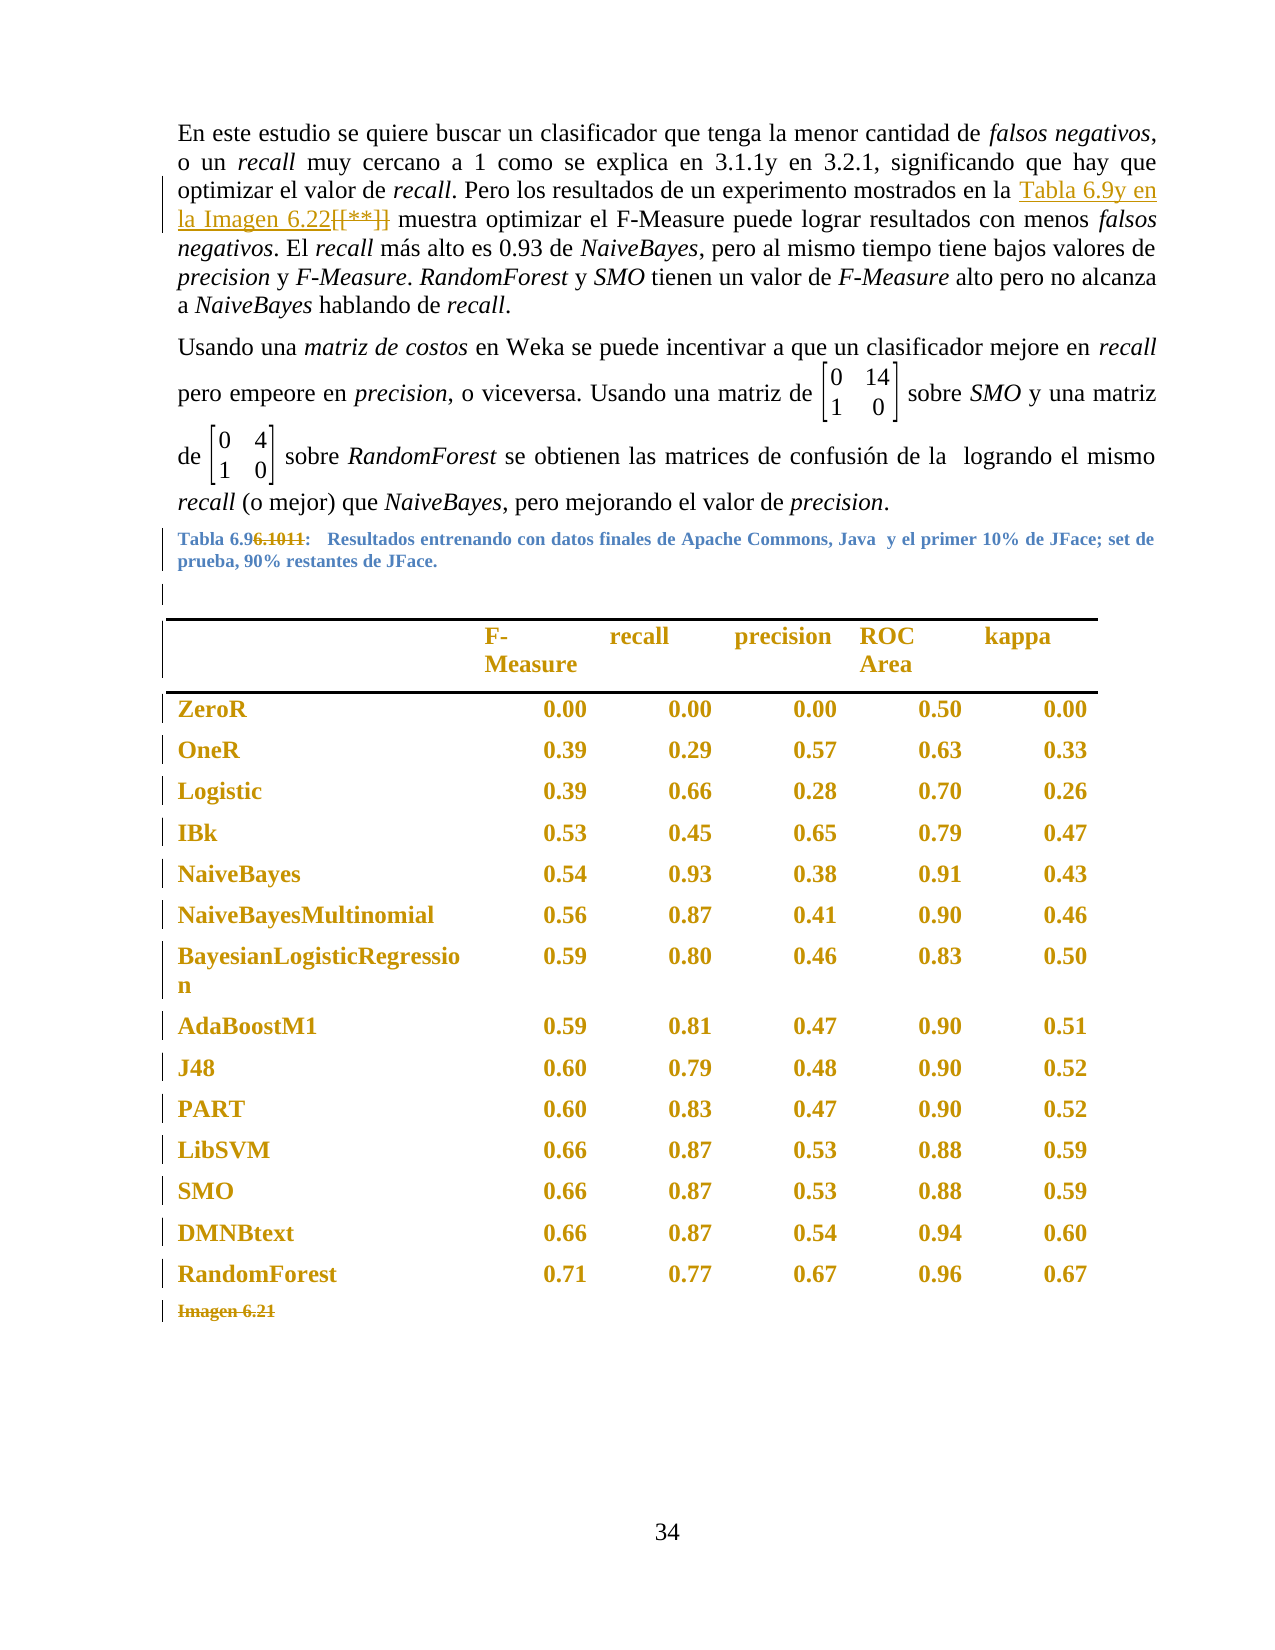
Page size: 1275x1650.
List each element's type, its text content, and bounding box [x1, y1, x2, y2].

table_cell 0.47 [973, 818, 1098, 859]
table_cell 0.46 [973, 900, 1098, 941]
table_cell 0.41 [723, 900, 848, 941]
text Usando una matriz de costos en Weka se puede incentivar a que un clasificador mejore en recall pero empeore en precision, o viceversa. Usando una matriz de sobre SMO y una matriz de sobre RandomForest se obtienen las matrices de confusión de la logrando el mismo recall (o mejor) que NaiveBayes, pero mejorando el valor de precision. [177, 332, 1157, 515]
table_cell 0.66 [473, 1135, 598, 1176]
table_cell 0.93 [598, 859, 723, 900]
table_cell 0.45 [598, 818, 723, 859]
table_cell 0.47 [723, 1094, 848, 1135]
table_cell 0.00 [723, 694, 848, 735]
table_cell 0.54 [723, 1218, 848, 1259]
table_cell 0.90 [848, 1094, 973, 1135]
table_cell 0.90 [848, 900, 973, 941]
table_cell 0.87 [598, 900, 723, 941]
table_header precision [723, 621, 848, 691]
table_cell NaiveBayes [166, 859, 473, 900]
table_cell 0.87 [598, 1135, 723, 1176]
table_cell 0.47 [723, 1011, 848, 1053]
table_cell 0.67 [723, 1259, 848, 1300]
table_cell 0.33 [973, 735, 1098, 776]
table_cell 0.67 [973, 1259, 1098, 1300]
table_header F-Measure [473, 621, 598, 691]
table_cell 0.00 [598, 694, 723, 735]
table_cell 0.52 [973, 1094, 1098, 1135]
table_cell LibSVM [166, 1135, 473, 1176]
table_cell 0.00 [973, 694, 1098, 735]
table_cell 0.57 [723, 735, 848, 776]
table_cell 0.96 [848, 1259, 973, 1300]
table_cell 0.50 [848, 694, 973, 735]
table_cell DMNBtext [166, 1218, 473, 1259]
table_cell 0.54 [473, 859, 598, 900]
table_cell 0.66 [598, 776, 723, 818]
table_cell 0.26 [973, 776, 1098, 818]
table_cell 0.80 [598, 941, 723, 1011]
table_cell 0.71 [473, 1259, 598, 1300]
table_cell 0.65 [723, 818, 848, 859]
table_cell 0.88 [848, 1176, 973, 1218]
table_cell 0.39 [473, 735, 598, 776]
table_cell SMO [166, 1176, 473, 1218]
table_cell 0.83 [848, 941, 973, 1011]
table_cell 0.94 [848, 1218, 973, 1259]
table_cell 0.66 [473, 1218, 598, 1259]
table_cell 0.59 [973, 1176, 1098, 1218]
table_cell J48 [166, 1053, 473, 1094]
table_cell 0.53 [723, 1176, 848, 1218]
table_cell 0.88 [848, 1135, 973, 1176]
table_cell 0.28 [723, 776, 848, 818]
table_cell 0.59 [973, 1135, 1098, 1176]
table_cell 0.50 [973, 941, 1098, 1011]
table_cell 0.53 [473, 818, 598, 859]
table_cell 0.87 [598, 1176, 723, 1218]
table_cell 0.83 [598, 1094, 723, 1135]
table_cell ZeroR [166, 694, 473, 735]
table_cell 0.43 [973, 859, 1098, 900]
table_cell 0.59 [473, 941, 598, 1011]
table_cell PART [166, 1094, 473, 1135]
table_header [166, 621, 473, 691]
text En este estudio se quiere buscar un clasificador que tenga la menor cantidad de falsos negativos, o un recall muy cercano a 1 como se explica en 3.1.1y en 3.2.1, significando que hay que optimizar el valor de recall. Pero los resultados de un experimento mostrados en la Tabla 616.1 muestra optimizar el F-Measure puede lograr resultados con menos falsos negativos. El recall más alto es 0.93 de NaiveBayes, pero al mismo tiempo tiene bajos valores de precision y F-Measure. RandomForest y SMO tienen un valor de F-Measure alto pero no alcanza a NaiveBayes hablando de recall. [177, 118, 1157, 319]
table_cell 0.91 [848, 859, 973, 900]
table_cell 0.81 [598, 1011, 723, 1053]
table_cell Logistic [166, 776, 473, 818]
table_cell IBk [166, 818, 473, 859]
table_cell NaiveBayesMultinomial [166, 900, 473, 941]
table_cell 0.48 [723, 1053, 848, 1094]
table_cell 0.60 [473, 1094, 598, 1135]
table_cell 0.52 [973, 1053, 1098, 1094]
table_cell 0.70 [848, 776, 973, 818]
table_cell 0.29 [598, 735, 723, 776]
table_cell 0.90 [848, 1053, 973, 1094]
table_cell 0.38 [723, 859, 848, 900]
table_cell 0.51 [973, 1011, 1098, 1053]
table_cell 0.90 [848, 1011, 973, 1053]
table_cell 0.87 [598, 1218, 723, 1259]
table_cell 0.39 [473, 776, 598, 818]
table_cell RandomForest [166, 1259, 473, 1300]
table_header kappa [973, 621, 1098, 691]
table_header ROC Area [848, 621, 973, 691]
table_header recall [598, 621, 723, 691]
table_cell 0.00 [473, 694, 598, 735]
table_cell 0.63 [848, 735, 973, 776]
table_cell 0.79 [848, 818, 973, 859]
table_cell 0.56 [473, 900, 598, 941]
table_cell 0.79 [598, 1053, 723, 1094]
table_cell 0.66 [473, 1176, 598, 1218]
table_cell 0.53 [723, 1135, 848, 1176]
table_cell 0.77 [598, 1259, 723, 1300]
table_cell AdaBoostM1 [166, 1011, 473, 1053]
table_cell 0.59 [473, 1011, 598, 1053]
table_cell BayesianLogisticRegression [166, 941, 473, 1011]
table_cell 0.60 [973, 1218, 1098, 1259]
table_cell 0.60 [473, 1053, 598, 1094]
table_cell OneR [166, 735, 473, 776]
table_cell 0.46 [723, 941, 848, 1011]
